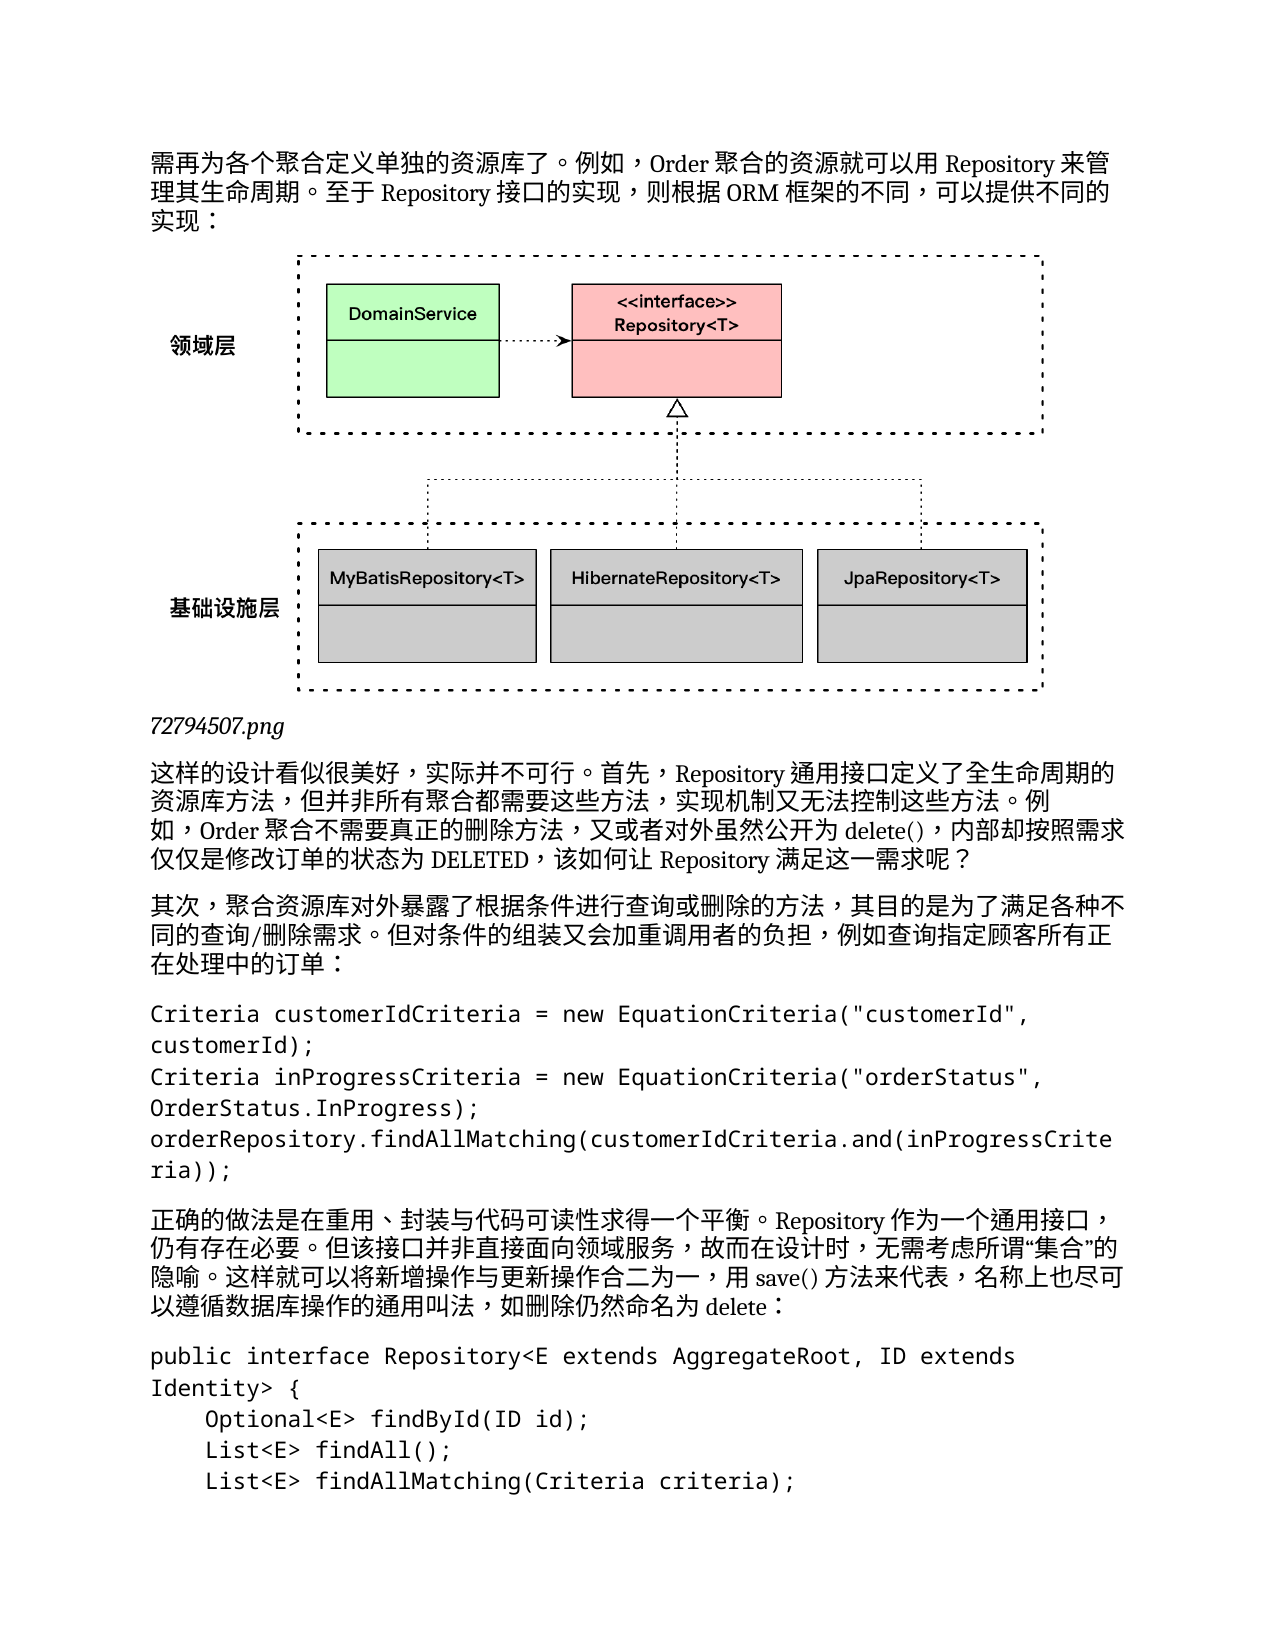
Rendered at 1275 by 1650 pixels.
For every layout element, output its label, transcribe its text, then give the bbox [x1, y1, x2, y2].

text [150, 150, 1125, 236]
picture [168, 255, 1044, 692]
text 正确的做法是在重用、封装与代码可读性求得一个平衡。Repository 作为一个通用接口，仍有存在必要。但该接口并非直接面向领域服务，故而在设计时，无需考虑所谓“集合”的隐喻。这样就可以将新增操作与更新操作合二为一，用 save() 方法来代表，名称上也尽可以遵循数据库操作的通用叫法，如删除仍然命名为 delete： [150, 1207, 1125, 1322]
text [150, 1340, 1125, 1497]
text 72794507.png [150, 712, 1125, 741]
text Criteria customerIdCriteria = new EquationCriteria("customerId", customerId); Criteria inProgressCriteria = new EquationCriteria("orderStatus", OrderStatus.InProgress); orderRepository.findAllMatching(customerIdCriteria.and(inProgressCriteria)); [150, 998, 1125, 1186]
text 其次，聚合资源库对外暴露了根据条件进行查询或删除的方法，其目的是为了满足各种不同的查询/删除需求。但对条件的组装又会加重调用者的负担，例如查询指定顾客所有正在处理中的订单： [150, 893, 1125, 979]
text 这样的设计看似很美好，实际并不可行。首先，Repository 通用接口定义了全生命周期的资源库方法，但并非所有聚合都需要这些方法，实现机制又无法控制这些方法。例如，Order 聚合不需要真正的删除方法，又或者对外虽然公开为 delete()，内部却按照需求仅仅是修改订单的状态为 DELETED，该如何让 Repository 满足这一需求呢？ [150, 759, 1125, 874]
